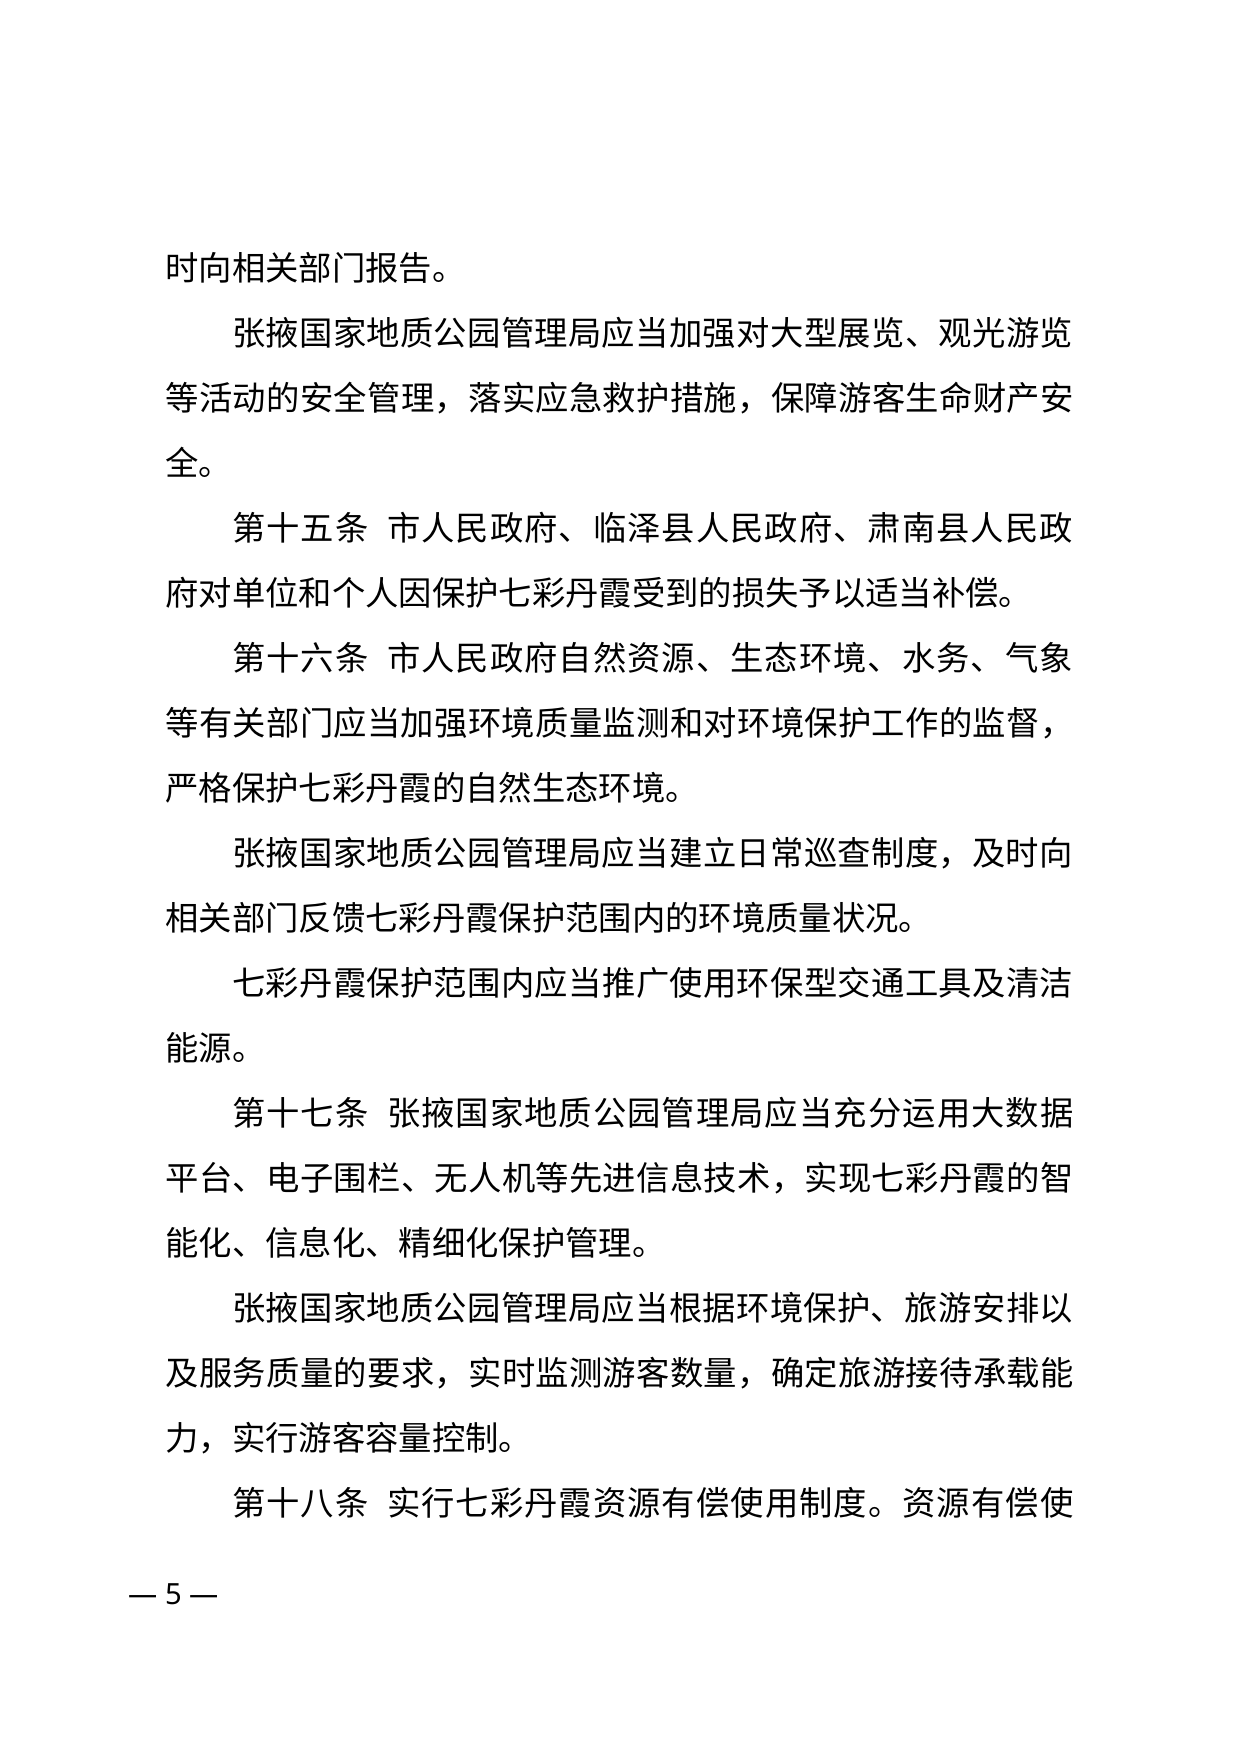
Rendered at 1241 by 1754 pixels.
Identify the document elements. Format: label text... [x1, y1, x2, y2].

text 第十六条 市人民政府自然资源、生态环境、水务、气象等有关部门应当加强环境质量监测和对环境保护工作的监督，严格保护七彩丹霞的自然生态环境。 [165, 623, 1075, 818]
text 张掖国家地质公园管理局应当根据环境保护、旅游安排以及服务质量的要求，实时监测游客数量，确定旅游接待承载能力，实行游客容量控制。 [165, 1273, 1075, 1468]
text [165, 233, 1075, 298]
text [165, 1468, 1075, 1533]
text 张掖国家地质公园管理局应当加强对大型展览、观光游览等活动的安全管理，落实应急救护措施，保障游客生命财产安全。 [165, 298, 1075, 493]
text 七彩丹霞保护范围内应当推广使用环保型交通工具及清洁能源。 [165, 948, 1075, 1078]
text 第十七条 张掖国家地质公园管理局应当充分运用大数据平台、电子围栏、无人机等先进信息技术，实现七彩丹霞的智能化、信息化、精细化保护管理。 [165, 1078, 1075, 1273]
text 第十五条 市人民政府、临泽县人民政府、肃南县人民政府对单位和个人因保护七彩丹霞受到的损失予以适当补偿。 [165, 493, 1075, 623]
text 张掖国家地质公园管理局应当建立日常巡查制度，及时向相关部门反馈七彩丹霞保护范围内的环境质量状况。 [165, 818, 1075, 948]
